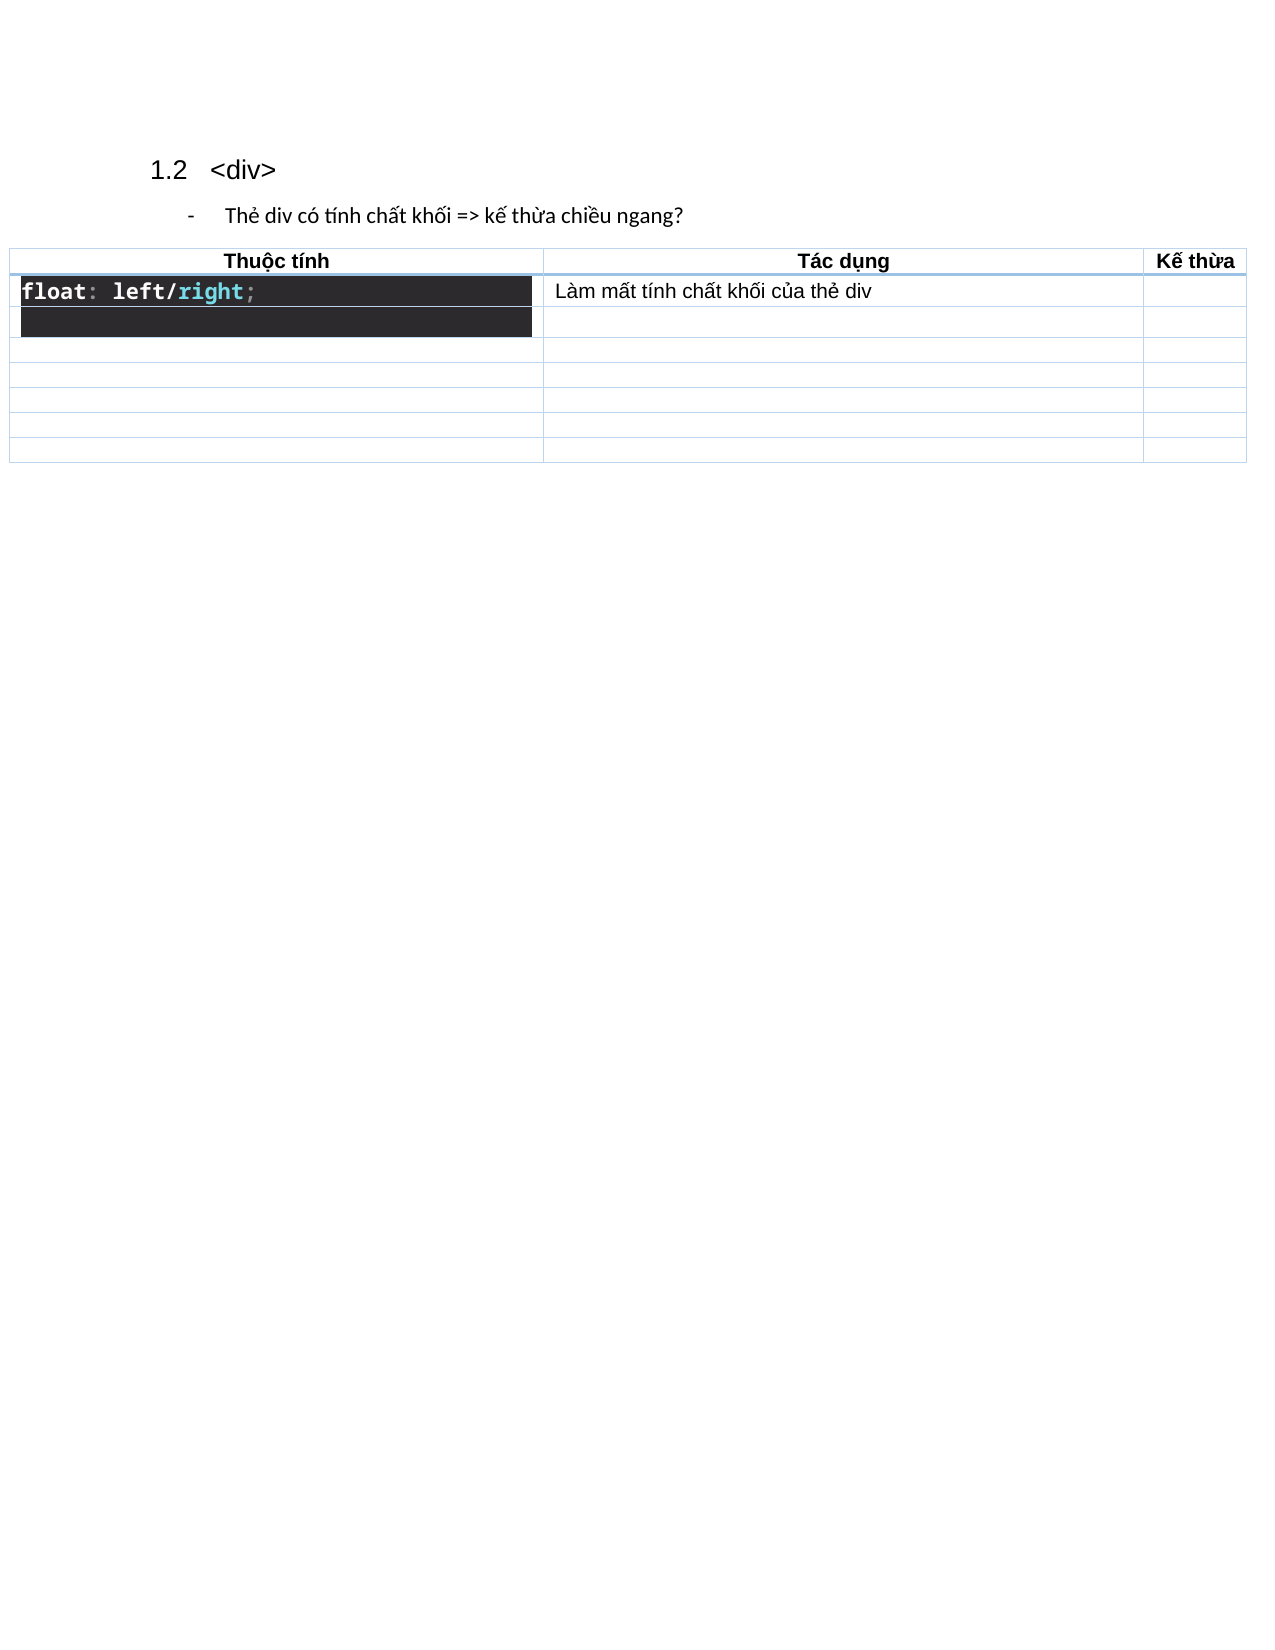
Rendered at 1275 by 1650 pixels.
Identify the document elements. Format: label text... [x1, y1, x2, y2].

table_cell [10, 388, 543, 412]
table_cell [10, 338, 543, 362]
table_cell [10, 413, 543, 437]
table_header Kế thừa [1144, 249, 1246, 273]
table_cell [544, 438, 1143, 462]
table_cell [10, 363, 543, 387]
table_cell [1144, 363, 1246, 387]
table_cell [10, 438, 543, 462]
table_cell [10, 307, 21, 337]
table_cell [544, 338, 1143, 362]
table_cell [1144, 338, 1246, 362]
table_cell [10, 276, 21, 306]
table_cell [532, 307, 543, 337]
table_cell [1144, 438, 1246, 462]
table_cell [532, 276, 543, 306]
table_cell [1144, 307, 1246, 337]
list Thẻ div có tính chất khối => kế thừa chiều ngang? [187, 201, 1200, 229]
table_cell [544, 413, 1143, 437]
table_cell [1144, 413, 1246, 437]
table_cell [544, 388, 1143, 412]
table_cell Làm mất tính chất khối của thẻ div [544, 276, 1143, 306]
table_header Tác dụng [544, 249, 1143, 273]
table_header Thuộc tính [10, 249, 543, 273]
subtitle <div> [150, 154, 1200, 185]
table_cell [544, 307, 1143, 337]
table_cell [1144, 388, 1246, 412]
table_cell [544, 363, 1143, 387]
table_cell [1144, 276, 1246, 306]
